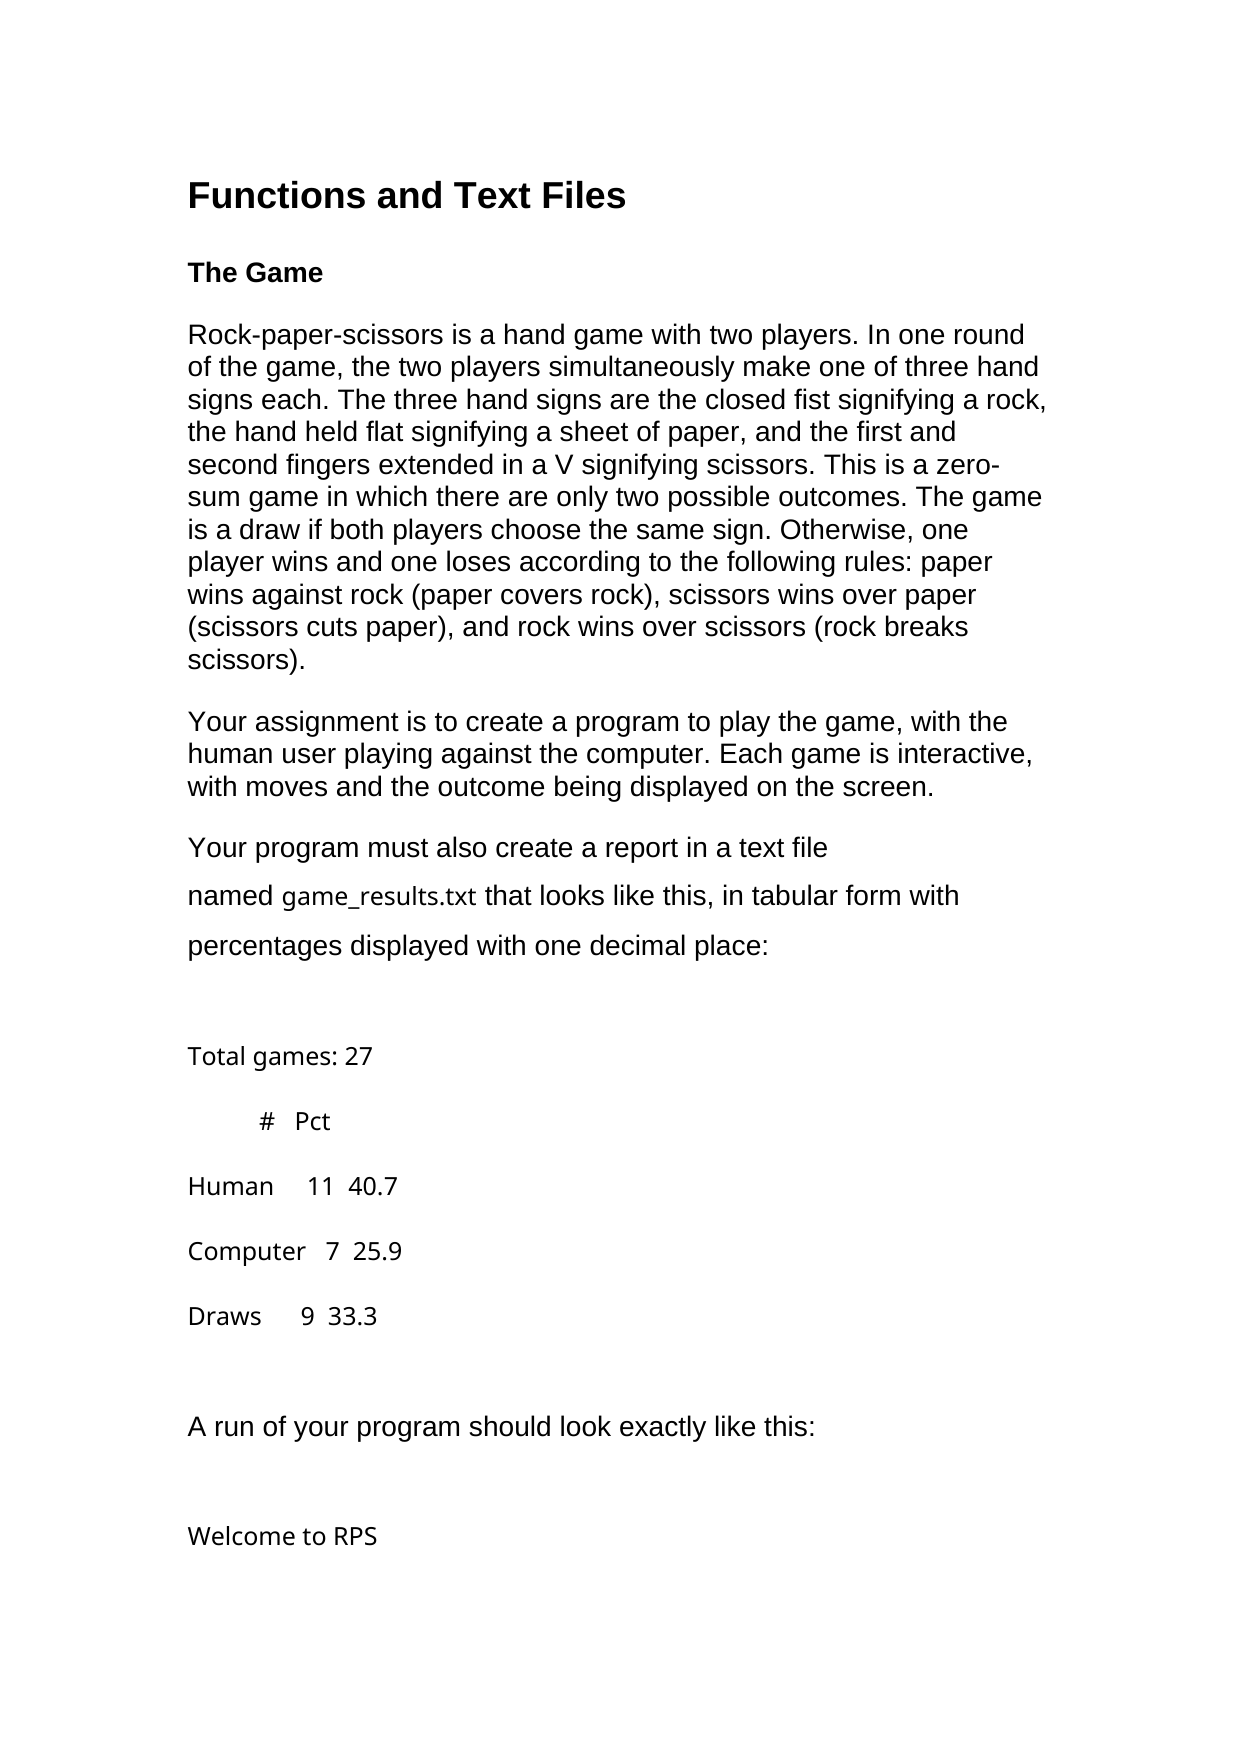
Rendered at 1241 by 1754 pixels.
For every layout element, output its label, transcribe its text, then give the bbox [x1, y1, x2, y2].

text A run of your program should look exactly like this: [187, 1409, 1053, 1442]
text Total games: 27 [187, 1023, 1053, 1088]
text Human 11 40.7 [187, 1153, 1053, 1218]
text Draws 9 33.3 [187, 1283, 1053, 1348]
text Rock-paper-scissors is a hand game with two players. In one round of the game, the two players simultaneously make one of three hand signs each. The three hand signs are the closed fist signifying a rock, the hand held flat signifying a sheet of paper, and the first and second fingers extended in a V signifying scissors. This is a zero-sum game in which there are only two possible outcomes. The game is a draw if both players choose the same sign. Otherwise, one player wins and one loses according to the following rules: paper wins against rock (paper covers rock), scissors wins over paper (scissors cuts paper), and rock wins over scissors (rock breaks scissors). [187, 318, 1053, 675]
text Your program must also create a report in a text file named game_results.txt that looks like this, in tabular form with percentages displayed with one decimal place: [187, 831, 1053, 961]
text The Game [187, 256, 1053, 289]
text Welcome to RPS [187, 1504, 1053, 1569]
text Functions and Text Files [187, 162, 1053, 227]
text Your assignment is to create a program to play the game, with the human user playing against the computer. Each game is interactive, with moves and the outcome being displayed on the screen. [187, 704, 1053, 802]
text Computer 7 25.9 [187, 1218, 1053, 1283]
text # Pct [187, 1088, 1053, 1153]
